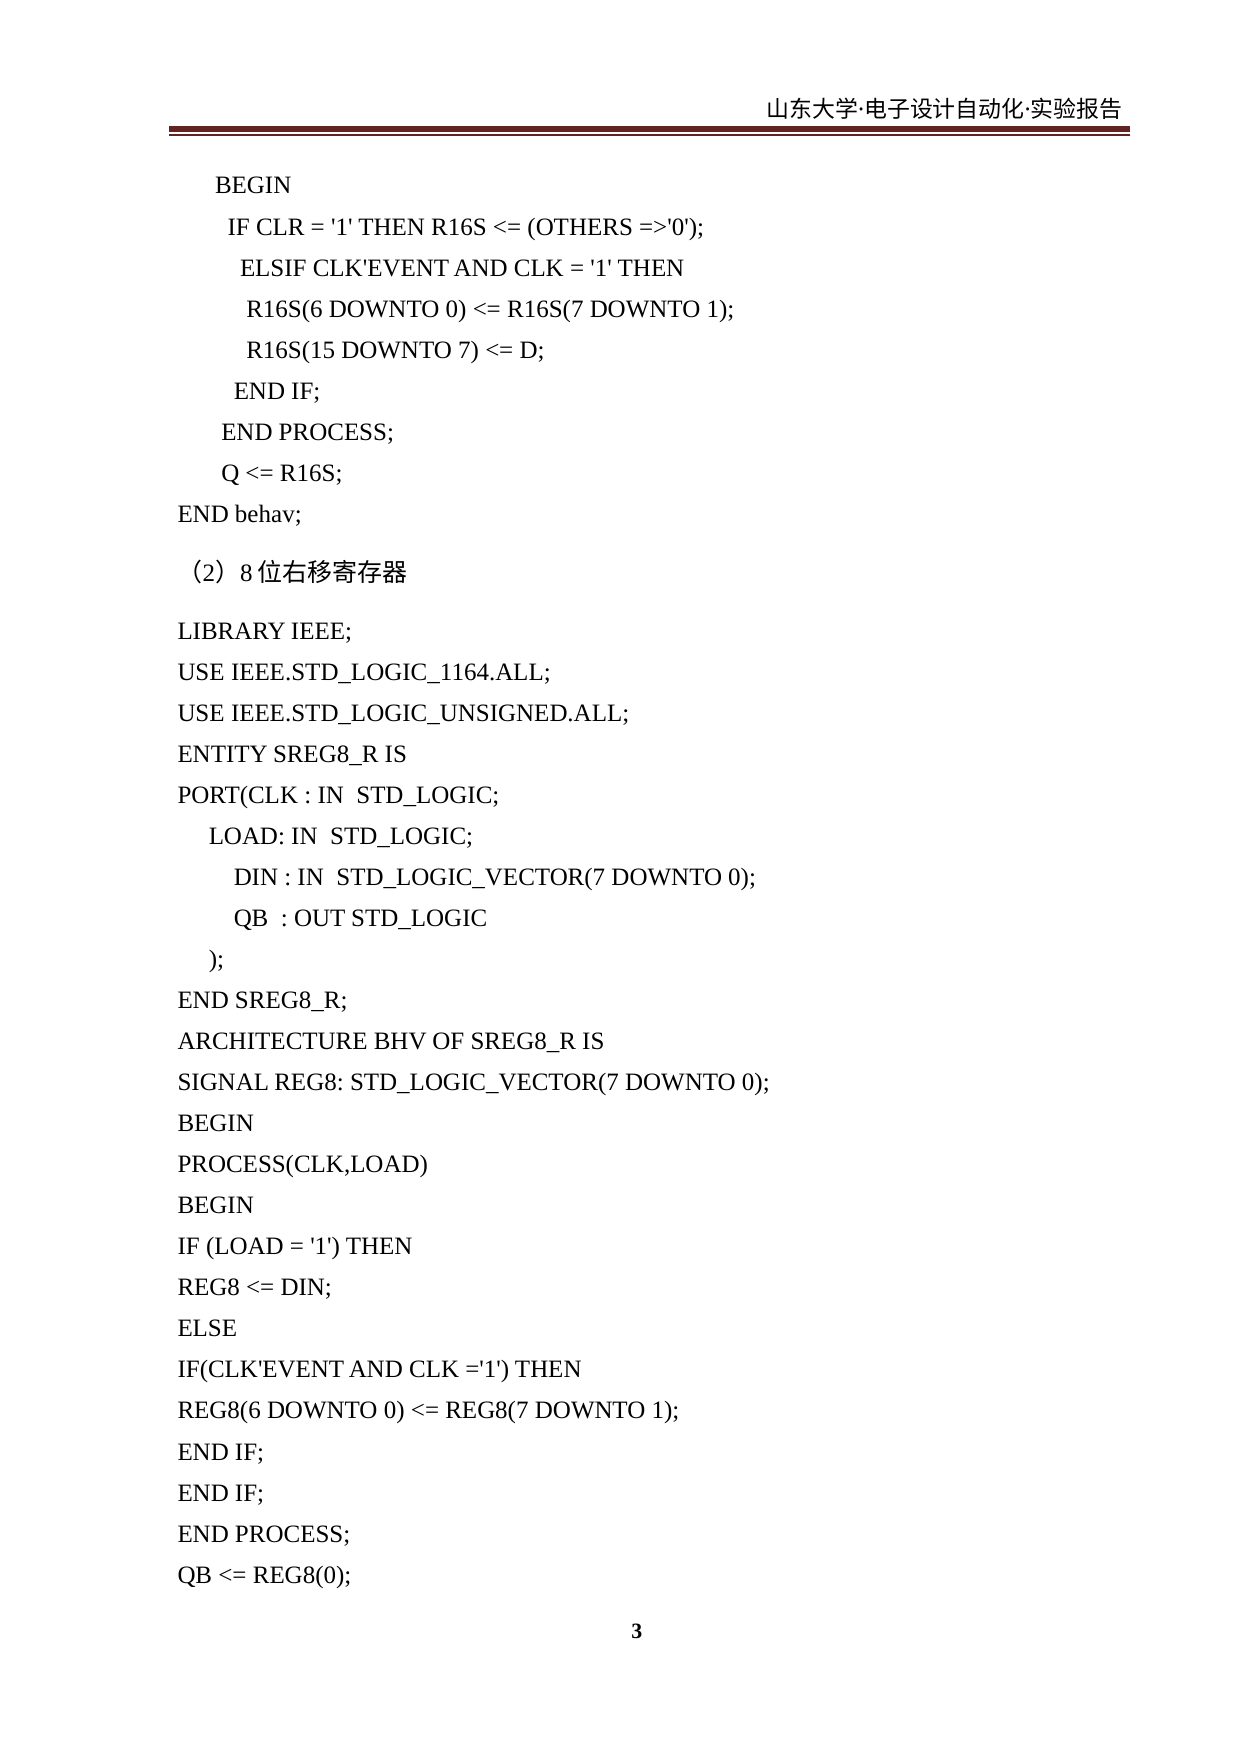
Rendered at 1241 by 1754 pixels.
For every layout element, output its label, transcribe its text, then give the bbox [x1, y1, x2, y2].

text ELSIF CLK'EVENT AND CLK = '1' THEN [177, 251, 1122, 283]
text LOAD: IN STD_LOGIC; [177, 819, 1122, 852]
text END IF; [177, 1435, 1122, 1467]
text PROCESS(CLK,LOAD) [177, 1147, 1122, 1180]
text QB <= REG8(0); [177, 1558, 1122, 1590]
text R16S(15 DOWNTO 7) <= D; [177, 333, 1122, 365]
text USE IEEE.STD_LOGIC_1164.ALL; [177, 655, 1122, 687]
text IF CLR = '1' THEN R16S <= (OTHERS =>'0'); [177, 210, 1122, 242]
text QB : OUT STD_LOGIC [177, 901, 1122, 934]
text PORT(CLK : IN STD_LOGIC; [177, 778, 1122, 811]
text IF (LOAD = '1') THEN [177, 1229, 1122, 1262]
text ); [177, 942, 1122, 975]
text END PROCESS; [177, 415, 1122, 447]
text R16S(6 DOWNTO 0) <= R16S(7 DOWNTO 1); [177, 292, 1122, 324]
text BEGIN [177, 1106, 1122, 1139]
text END SREG8_R; [177, 983, 1122, 1016]
text REG8 <= DIN; [177, 1271, 1122, 1303]
text BEGIN [177, 169, 1122, 201]
text LIBRARY IEEE; [177, 614, 1122, 646]
text DIN : IN STD_LOGIC_VECTOR(7 DOWNTO 0); [177, 860, 1122, 893]
text ELSE [177, 1312, 1122, 1344]
text （2）8位右移寄存器 [177, 538, 1122, 603]
text IF(CLK'EVENT AND CLK ='1') THEN [177, 1353, 1122, 1385]
text USE IEEE.STD_LOGIC_UNSIGNED.ALL; [177, 696, 1122, 728]
text Q <= R16S; [177, 456, 1122, 488]
text REG8(6 DOWNTO 0) <= REG8(7 DOWNTO 1); [177, 1394, 1122, 1426]
text END behav; [177, 497, 1122, 529]
text END PROCESS; [177, 1517, 1122, 1549]
text ARCHITECTURE BHV OF SREG8_R IS [177, 1024, 1122, 1057]
text ENTITY SREG8_R IS [177, 737, 1122, 769]
text BEGIN [177, 1188, 1122, 1221]
text END IF; [177, 1476, 1122, 1508]
text END IF; [177, 374, 1122, 406]
text SIGNAL REG8: STD_LOGIC_VECTOR(7 DOWNTO 0); [177, 1065, 1122, 1098]
